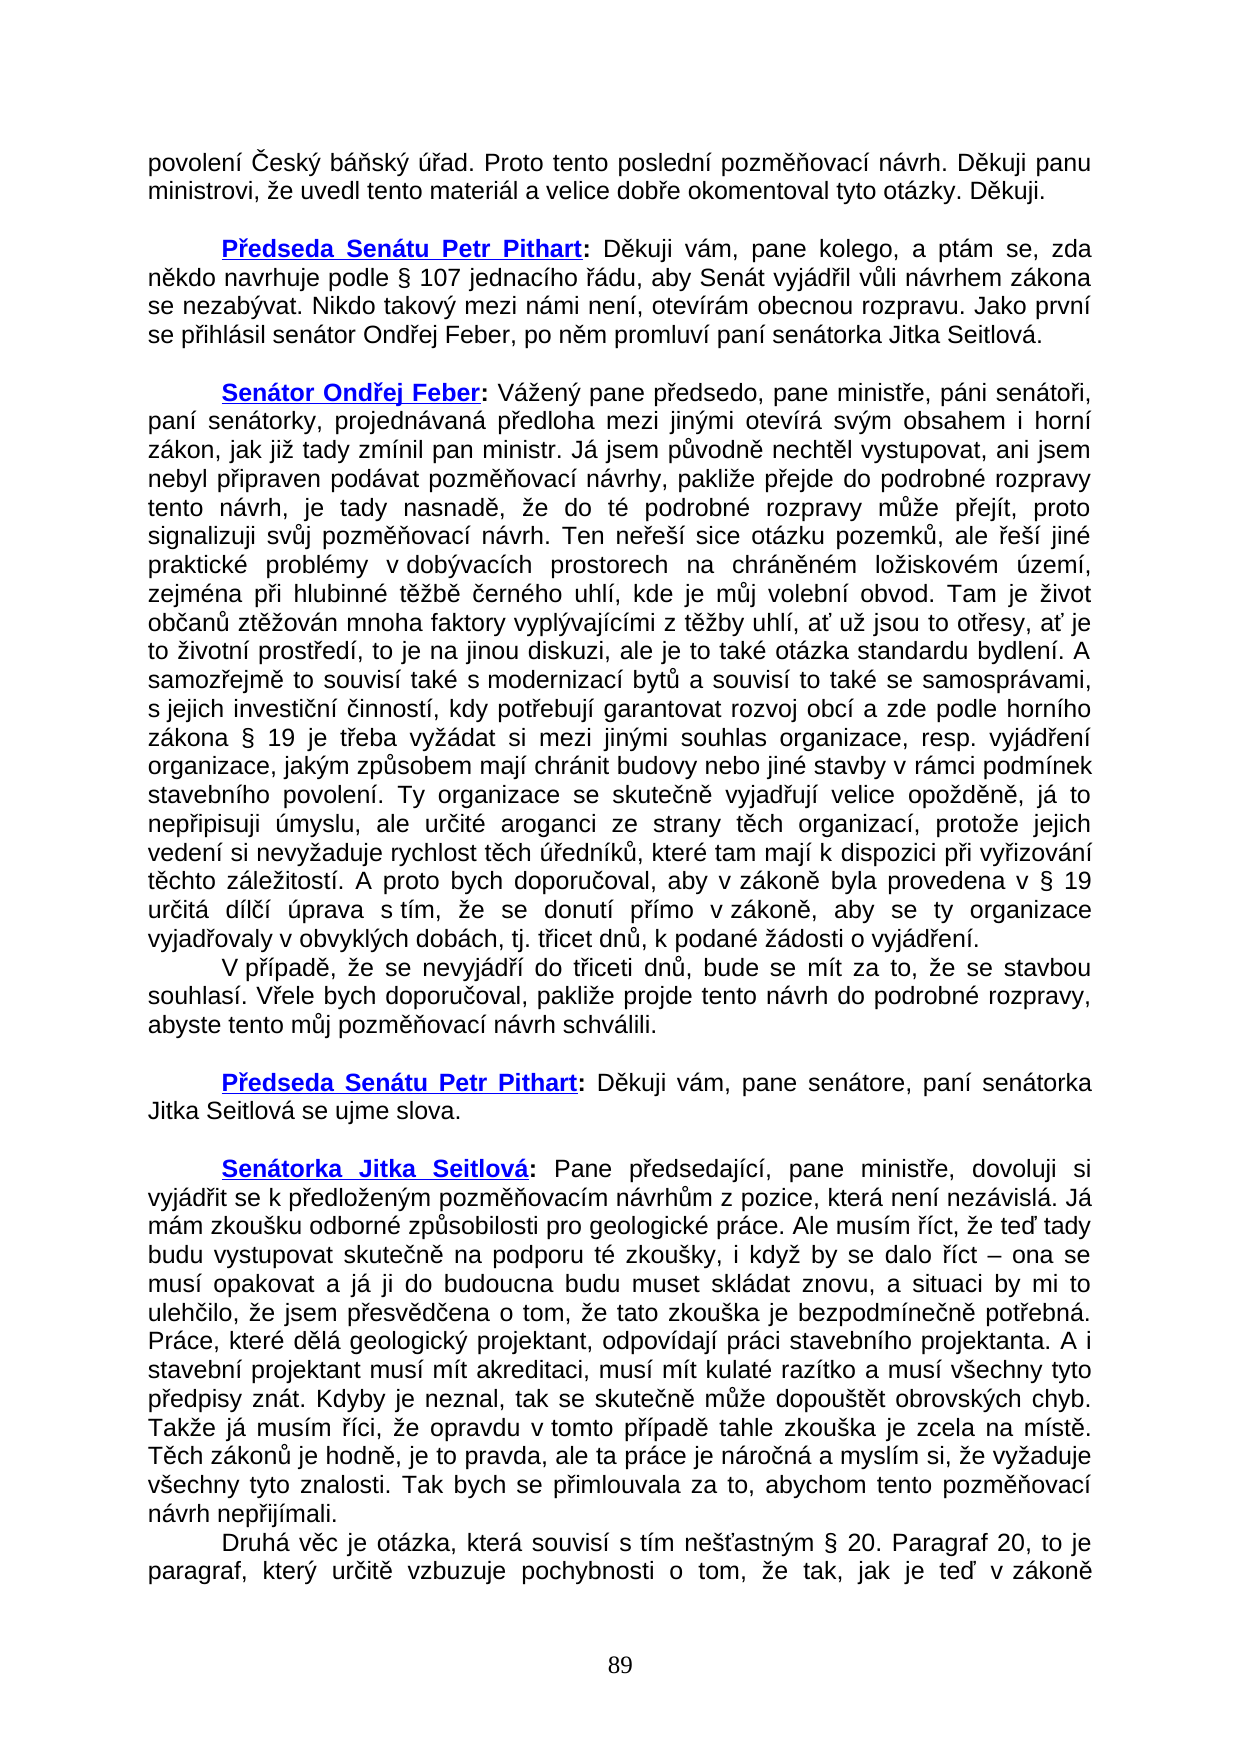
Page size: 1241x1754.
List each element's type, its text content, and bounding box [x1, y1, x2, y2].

text V případě, že se nevyjádří do třiceti dnů, bude se mít za to, že se stavbou souhlasí. Vřele bych doporučoval, pakliže projde tento návrh do podrobné rozpravy, abyste tento můj pozměňovací návrh schválili. [148, 953, 1093, 1039]
text Senátorka Jitka Seitlová: Pane předsedající, pane ministře, dovoluji si vyjádřit se k předloženým pozměňovacím návrhům z pozice, která není nezávislá. Já mám zkoušku odborné způsobilosti pro geologické práce. Ale musím říct, že teď tady budu vystupovat skutečně na podporu té zkoušky, i když by se dalo říct – ona se musí opakovat a já ji do budoucna budu muset skládat znovu, a situaci by mi to ulehčilo, že jsem přesvědčena o tom, že tato zkouška je bezpodmínečně potřebná. Práce, které dělá geologický projektant, odpovídají práci stavebního projektanta. A i stavební projektant musí mít akreditaci, musí mít kulaté razítko a musí všechny tyto předpisy znát. Kdyby je neznal, tak se skutečně může dopouštět obrovských chyb. Takže já musím říci, že opravdu v tomto případě tahle zkouška je zcela na místě. Těch zákonů je hodně, je to pravda, ale ta práce je náročná a myslím si, že vyžaduje všechny tyto znalosti. Tak bych se přimlouvala za to, abychom tento pozměňovací návrh nepřijímali. [148, 1154, 1093, 1528]
text Předseda Senátu Petr Pithart: Děkuji vám, pane senátore, paní senátorka Jitka Seitlová se ujme slova. [148, 1068, 1093, 1125]
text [148, 148, 1093, 205]
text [148, 1528, 1093, 1585]
text Senátor Ondřej Feber: Vážený pane předsedo, pane ministře, páni senátoři, paní senátorky, projednávaná předloha mezi jinými otevírá svým obsahem i horní zákon, jak již tady zmínil pan ministr. Já jsem původně nechtěl vystupovat, ani jsem nebyl připraven podávat pozměňovací návrhy, pakliže přejde do podrobné rozpravy tento návrh, je tady nasnadě, že do té podrobné rozpravy může přejít, proto signalizuji svůj pozměňovací návrh. Ten neřeší sice otázku pozemků, ale řeší jiné praktické problémy v dobývacích prostorech na chráněném ložiskovém území, zejména při hlubinné těžbě černého uhlí, kde je můj volební obvod. Tam je život občanů ztěžován mnoha faktory vyplývajícími z těžby uhlí, ať už jsou to otřesy, ať je to životní prostředí, to je na jinou diskuzi, ale je to také otázka standardu bydlení. A samozřejmě to souvisí také s modernizací bytů a souvisí to také se samosprávami, s jejich investiční činností, kdy potřebují garantovat rozvoj obcí a zde podle horního zákona § 19 je třeba vyžádat si mezi jinými souhlas organizace, resp. vyjádření organizace, jakým způsobem mají chránit budovy nebo jiné stavby v rámci podmínek stavebního povolení. Ty organizace se skutečně vyjadřují velice opožděně, já to nepřipisuji úmyslu, ale určité aroganci ze strany těch organizací, protože jejich vedení si nevyžaduje rychlost těch úředníků, které tam mají k dispozici při vyřizování těchto záležitostí. A proto bych doporučoval, aby v zákoně byla provedena v § 19 určitá dílčí úprava s tím, že se donutí přímo v zákoně, aby se ty organizace vyjadřovaly v obvyklých dobách, tj. třicet dnů, k podané žádosti o vyjádření. [148, 378, 1093, 953]
text Předseda Senátu Petr Pithart: Děkuji vám, pane kolego, a ptám se, zda někdo navrhuje podle § 107 jednacího řádu, aby Senát vyjádřil vůli návrhem zákona se nezabývat. Nikdo takový mezi námi není, otevírám obecnou rozpravu. Jako první se přihlásil senátor Ondřej Feber, po něm promluví paní senátorka Jitka Seitlová. [148, 234, 1093, 349]
